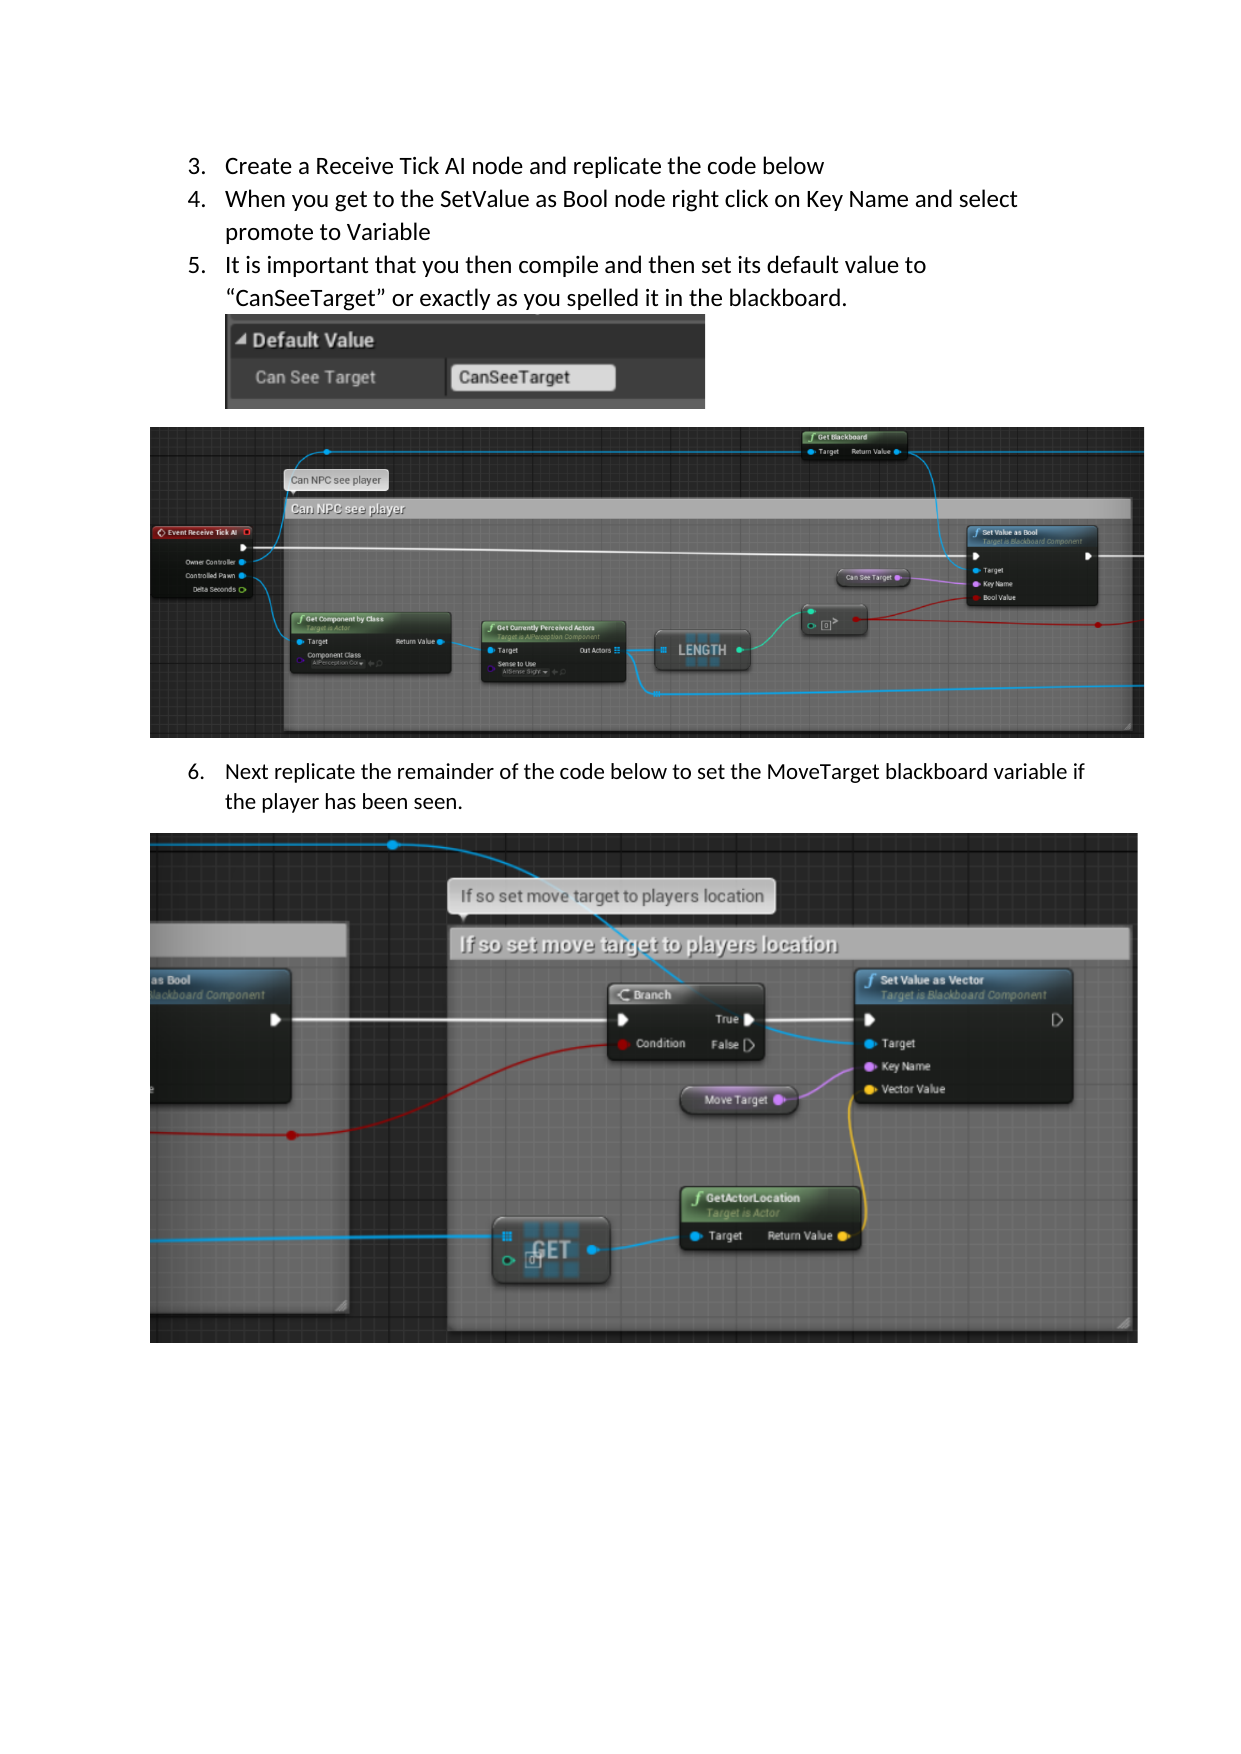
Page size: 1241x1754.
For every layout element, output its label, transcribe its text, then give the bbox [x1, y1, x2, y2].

list When you get to the SetValue as Bool node right click on Key Name and select promote to Variable [187, 183, 1090, 246]
list Next replicate the remainder of the code below to set the MoveTarget blackboard variable if the player has been seen. [187, 757, 1090, 815]
list Create a Receive Tick AI node and replicate the code below [187, 150, 1090, 181]
list It is important that you then compile and then set its default value to “CanSeeTarget” or exactly as you spelled it in the blackboard. [187, 249, 1090, 312]
picture [150, 427, 1145, 738]
picture [150, 833, 1138, 1343]
picture [225, 314, 705, 409]
